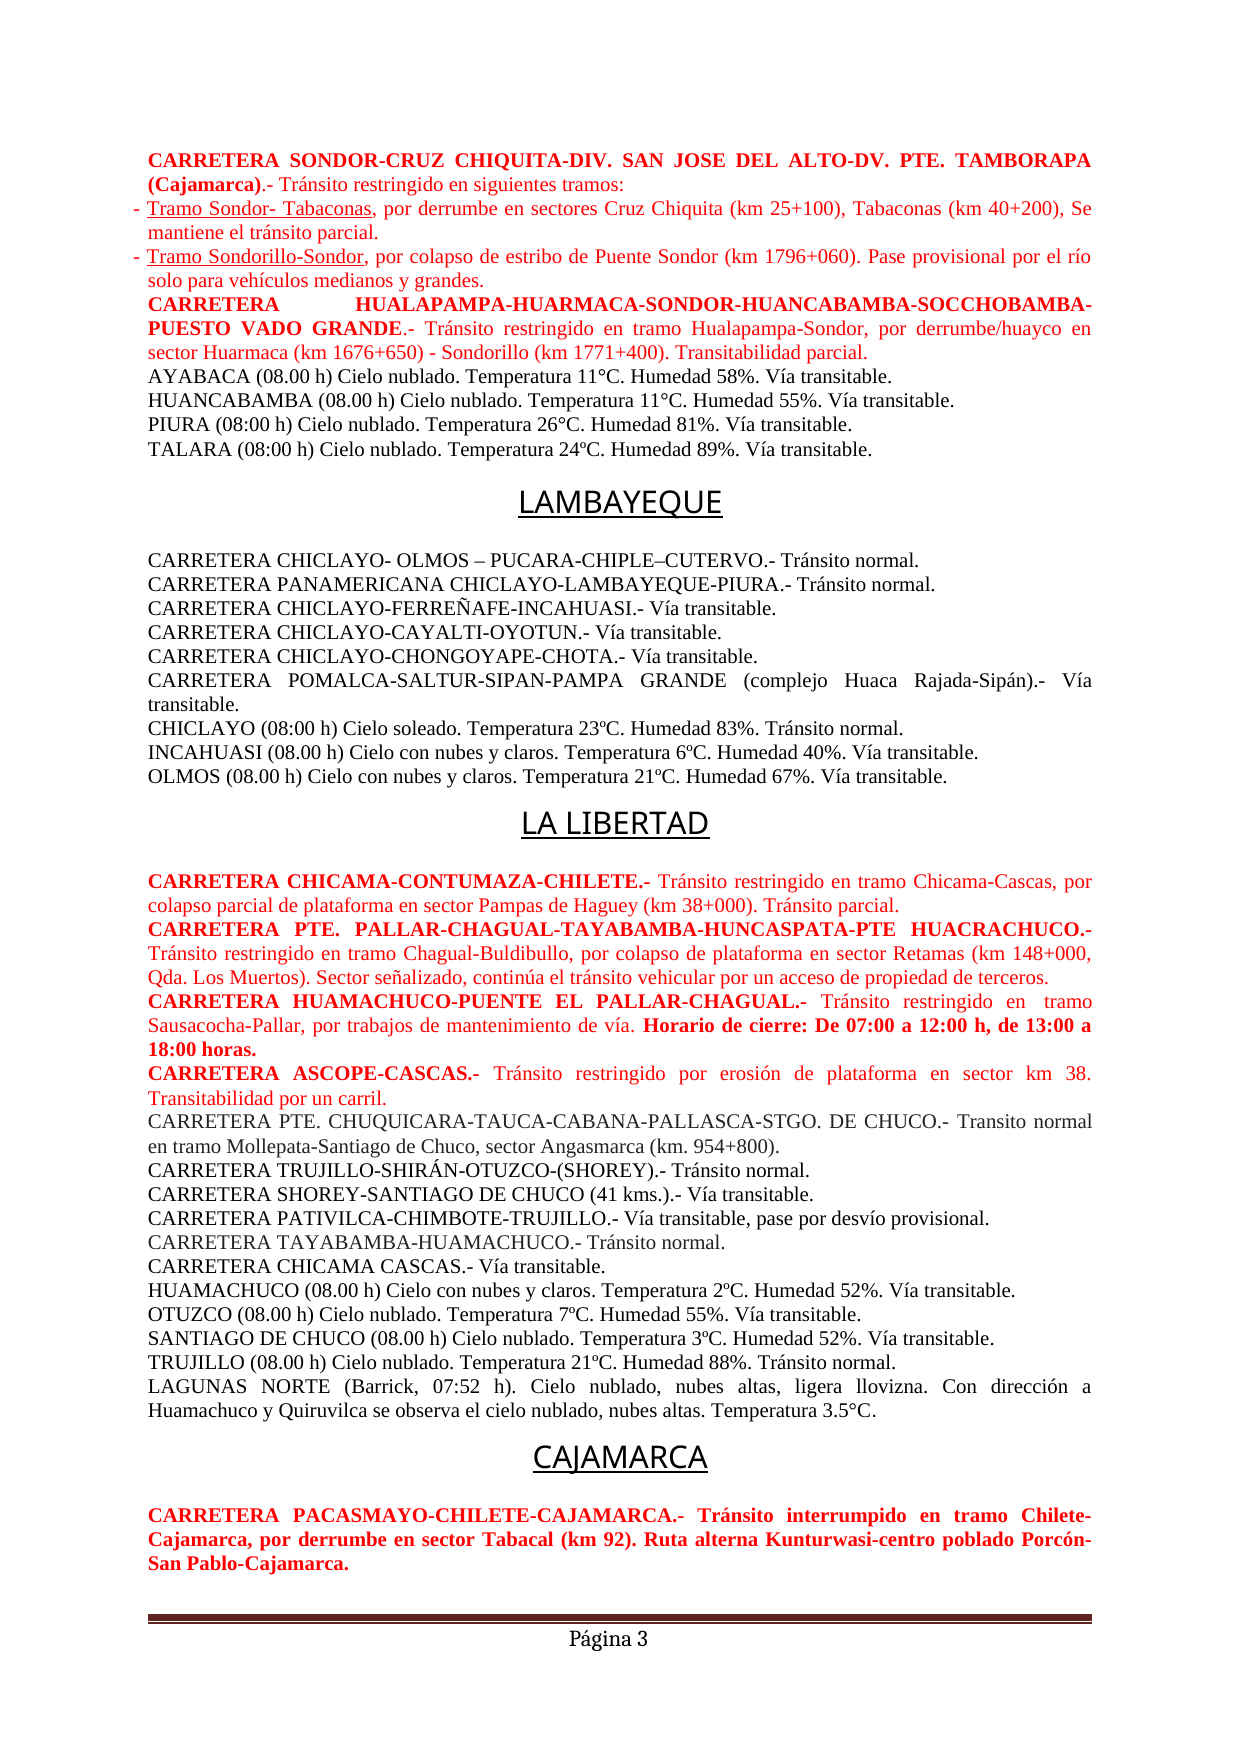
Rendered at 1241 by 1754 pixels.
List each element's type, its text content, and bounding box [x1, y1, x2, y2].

text HUANCABAMBA (08.00 h) Cielo nublado. Temperatura 11°C. Humedad 55%. Vía transitable. [148, 388, 1092, 412]
text TALARA (08:00 h) Cielo nublado. Temperatura 24ºC. Humedad 89%. Vía transitable. [148, 436, 1092, 461]
text PIURA (08:00 h) Cielo nublado. Temperatura 26°C. Humedad 81%. Vía transitable. [148, 412, 1092, 436]
text CARRETERA PTE. PALLAR-CHAGUAL-TAYABAMBA-HUNCASPATA-PTE HUACRACHUCO.- Tránsito restringido en tramo Chagual-Buldibullo, por colapso de plataforma en sector Retamas (km 148+000, Qda. Los Muertos). Sector señalizado, continúa el tránsito vehicular por un acceso de propiedad de terceros. [148, 917, 1092, 989]
text - Tramo Sondorillo-Sondor, por colapso de estribo de Puente Sondor (km 1796+060). Pase provisional por el río solo para vehículos medianos y grandes. [133, 244, 1092, 292]
text SANTIAGO DE CHUCO (08.00 h) Cielo nublado. Temperatura 3ºC. Humedad 52%. Vía transitable. [148, 1326, 1092, 1350]
text CARRETERA CHICAMA-CONTUMAZA-CHILETE.- Tránsito restringido en tramo Chicama-Cascas, por colapso parcial de plataforma en sector Pampas de Haguey (km 38+000). Tránsito parcial. [148, 869, 1092, 917]
text CARRETERA SONDOR-CRUZ CHIQUITA-DIV. SAN JOSE DEL ALTO-DV. PTE. TAMBORAPA (Cajamarca).- Tránsito restringido en siguientes tramos: [148, 148, 1092, 196]
text LAMBAYEQUE [148, 480, 1092, 522]
text CARRETERA PACASMAYO-CHILETE-CAJAMARCA.- Tránsito interrumpido en tramo Chilete-Cajamarca, por derrumbe en sector Tabacal (km 92). Ruta alterna Kunturwasi-centro poblado Porcón-San Pablo-Cajamarca. [148, 1503, 1092, 1575]
text TRUJILLO (08.00 h) Cielo nublado. Temperatura 21ºC. Humedad 88%. Tránsito normal. [148, 1350, 1092, 1374]
text CARRETERA CHICLAYO- OLMOS – PUCARA-CHIPLE–CUTERVO.- Tránsito normal. [148, 548, 1092, 572]
text LAGUNAS NORTE (Barrick, 07:52 h). Cielo nublado, nubes altas, ligera llovizna. Con dirección a Huamachuco y Quiruvilca se observa el cielo nublado, nubes altas. Temperatura 3.5°C. [148, 1374, 1092, 1422]
text CARRETERA CHICAMA CASCAS.- Vía transitable. [148, 1254, 1092, 1278]
text AYABACA (08.00 h) Cielo nublado. Temperatura 11°C. Humedad 58%. Vía transitable. [148, 364, 1092, 388]
text CARRETERA CHICLAYO-CHONGOYAPE-CHOTA.- Vía transitable. [148, 644, 1092, 668]
text CARRETERA CHICLAYO-CAYALTI-OYOTUN.- Vía transitable. [148, 620, 1092, 644]
text HUAMACHUCO (08.00 h) Cielo con nubes y claros. Temperatura 2ºC. Humedad 52%. Vía transitable. [148, 1278, 1092, 1302]
text CARRETERA HUAMACHUCO-PUENTE EL PALLAR-CHAGUAL.- Tránsito restringido en tramo Sausacocha-Pallar, por trabajos de mantenimiento de vía. Horario de cierre: De 07:00 a 12:00 h, de 13:00 a 18:00 horas. [148, 989, 1092, 1061]
text CARRETERA PANAMERICANA CHICLAYO-LAMBAYEQUE-PIURA.- Tránsito normal. [148, 572, 1092, 596]
text CARRETERA PTE. CHUQUICARA-TAUCA-CABANA-PALLASCA-STGO. DE CHUCO.- Transito normal en tramo Mollepata-Santiago de Chuco, sector Angasmarca (km. 954+800). [148, 1109, 1092, 1158]
text CARRETERA PATIVILCA-CHIMBOTE-TRUJILLO.- Vía transitable, pase por desvío provisional. [148, 1206, 1092, 1230]
text OLMOS (08.00 h) Cielo con nubes y claros. Temperatura 21ºC. Humedad 67%. Vía transitable. [148, 764, 1092, 788]
text INCAHUASI (08.00 h) Cielo con nubes y claros. Temperatura 6ºC. Humedad 40%. Vía transitable. [148, 740, 1092, 764]
text CARRETERA CHICLAYO-FERREÑAFE-INCAHUASI.- Vía transitable. [148, 596, 1092, 620]
text CAJAMARCA [148, 1435, 1092, 1477]
text CARRETERA SHOREY-SANTIAGO DE CHUCO (41 kms.).- Vía transitable. [148, 1182, 1092, 1206]
text CHICLAYO (08:00 h) Cielo soleado. Temperatura 23ºC. Humedad 83%. Tránsito normal. [148, 716, 1092, 740]
text CARRETERA POMALCA-SALTUR-SIPAN-PAMPA GRANDE (complejo Huaca Rajada-Sipán).- Vía transitable. [148, 668, 1092, 716]
text LA LIBERTAD [148, 801, 1092, 843]
text CARRETERA HUALAPAMPA-HUARMACA-SONDOR-HUANCABAMBA-SOCCHOBAMBA-PUESTO VADO GRANDE.- Tránsito restringido en tramo Hualapampa-Sondor, por derrumbe/huayco en sector Huarmaca (km 1676+650) - Sondorillo (km 1771+400). Transitabilidad parcial. [148, 292, 1092, 364]
text - Tramo Sondor- Tabaconas, por derrumbe en sectores Cruz Chiquita (km 25+100), Tabaconas (km 40+200), Se mantiene el tránsito parcial. [133, 196, 1092, 244]
text CARRETERA TRUJILLO-SHIRÁN-OTUZCO-(SHOREY).- Tránsito normal. [148, 1158, 1092, 1182]
text OTUZCO (08.00 h) Cielo nublado. Temperatura 7ºC. Humedad 55%. Vía transitable. [148, 1302, 1092, 1326]
text CARRETERA TAYABAMBA-HUAMACHUCO.- Tránsito normal. [148, 1230, 1092, 1254]
text CARRETERA ASCOPE-CASCAS.- Tránsito restringido por erosión de plataforma en sector km 38. Transitabilidad por un carril. [148, 1061, 1092, 1109]
